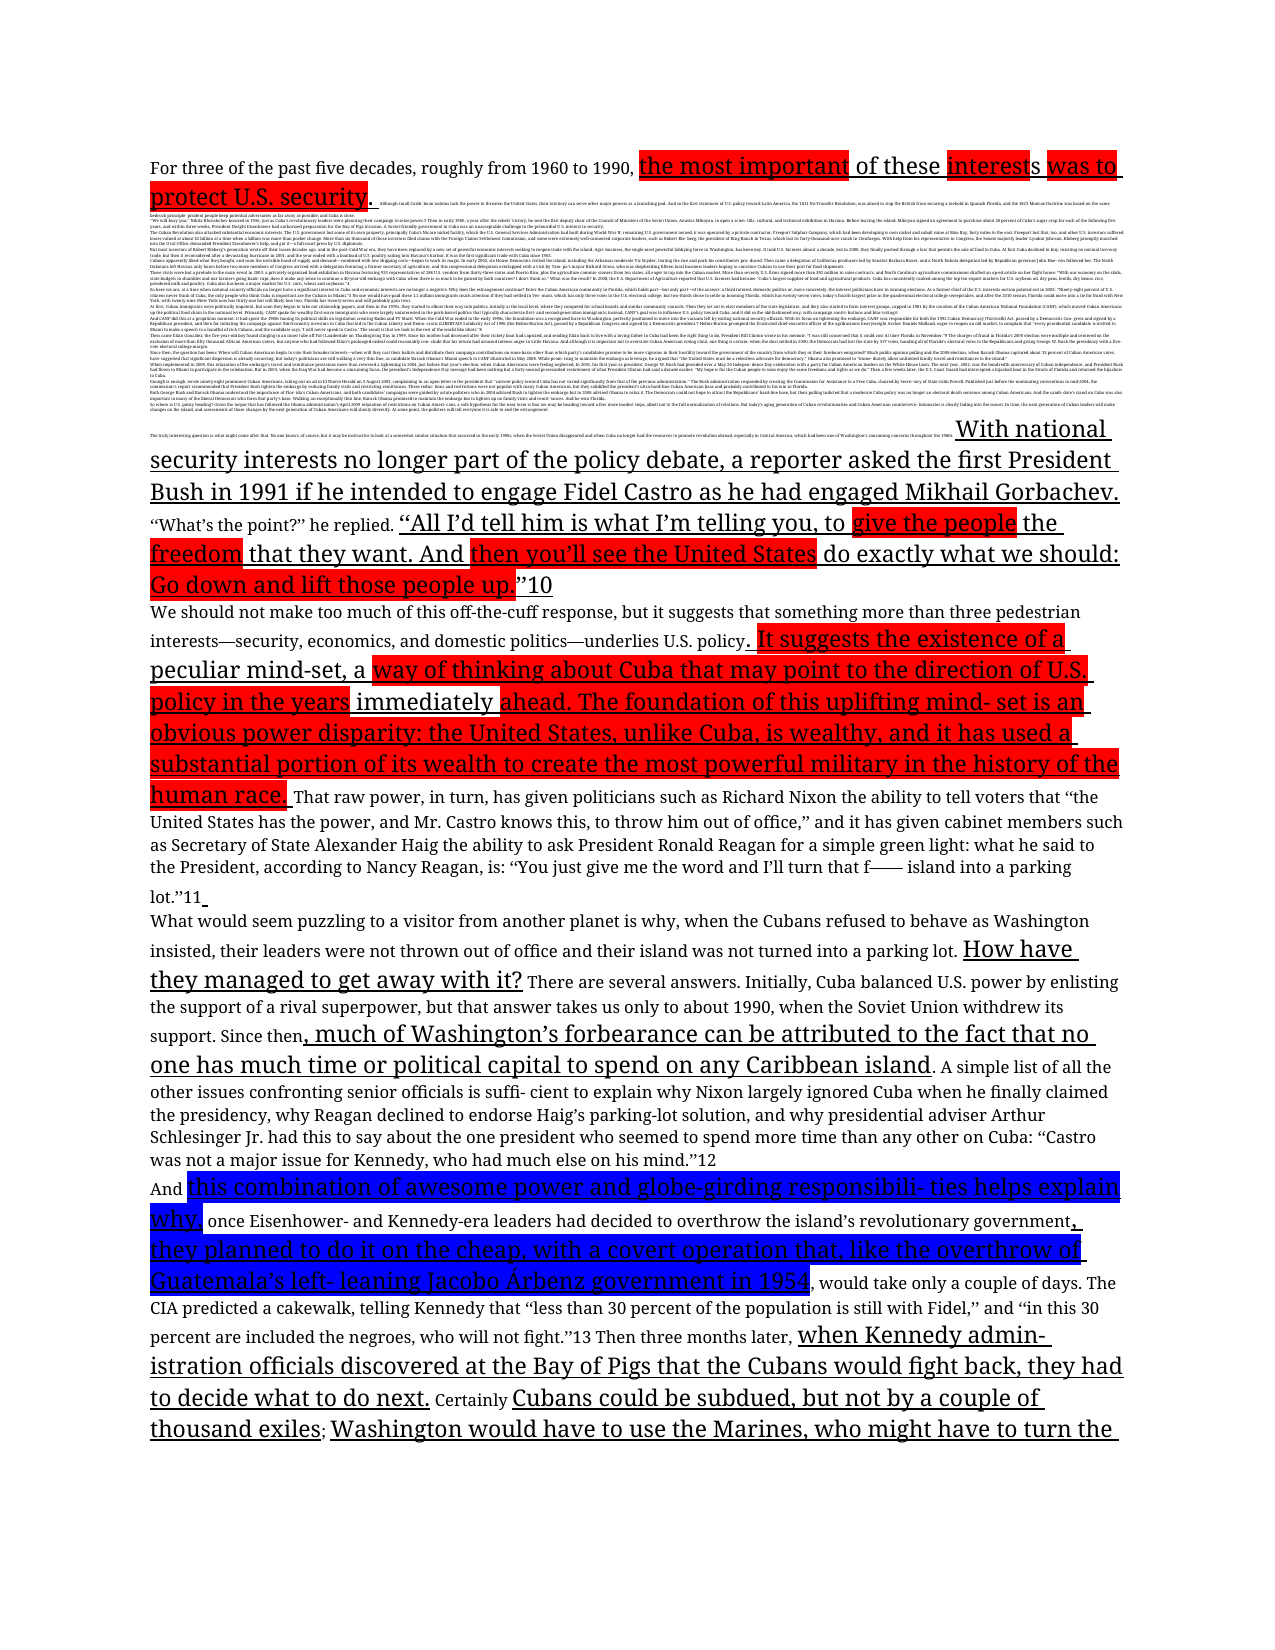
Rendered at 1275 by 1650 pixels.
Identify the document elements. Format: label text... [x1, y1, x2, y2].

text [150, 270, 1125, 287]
text For three of the past ﬁve decades, roughly from 1960 to 1990, the most important of these interests was to protect U.S. security. Although small Carib- bean nations lack the power to threaten the United States, their territory can serve other major powers as a launching pad. And so the ﬁrst statement of U.S. policy toward Latin America, the 1811 No-Transfer Resolution, was aimed to stop the British from securing a toehold in Spanish Florida, and the 1823 Monroe Doctrine was based on the same bedrock principle: prudent people keep potential adversaries as far away as possible, and Cuba is close. [150, 150, 1125, 218]
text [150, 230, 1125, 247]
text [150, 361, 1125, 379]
text The truly interesting question is what might come after that. No one knows, of course, but it may be instructive to look at a somewhat similar situation that occurred in the early 1990s, when the Soviet Union disappeared and when Cuba no longer had the resources to promote revolution abroad, especially in Central America, which had been one of Washington’s consuming concerns throughout the 1980s. With national security interests no longer part of the policy debate, a reporter asked the ﬁrst President Bush in 1991 if he intended to engage Fidel Castro as he had engaged Mikhail Gorbachev. ‘‘What’s the point?’’ he replied. ‘‘All I’d tell him is what I’m telling you, to give the people the freedom that they want. And then you’ll see the United States do exactly what we should: Go down and lift those people up.’’10 [150, 413, 1125, 601]
text What would seem puzzling to a visitor from another planet is why, when the Cubans refused to behave as Washington insisted, their leaders were not thrown out of ofﬁce and their island was not turned into a parking lot. How have they managed to get away with it? There are several answers. Initially, Cuba balanced U.S. power by enlisting the support of a rival superpower, but that answer takes us only to about 1990, when the Soviet Union withdrew its support. Since then, much of Washington’s forbearance can be attributed to the fact that no one has much time or political capital to spend on any Caribbean island. A simple list of all the other issues confronting senior ofﬁcials is sufﬁ- cient to explain why Nixon largely ignored Cuba when he ﬁnally claimed the presidency, why Reagan declined to endorse Haig’s parking-lot solution, and why presidential adviser Arthur Schlesinger Jr. had this to say about the one president who seemed to spend more time than any other on Cuba: ‘‘Castro was not a major issue for Kennedy, who had much else on his mind.’’12 [150, 910, 1125, 1171]
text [150, 1171, 1125, 1444]
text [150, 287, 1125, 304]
text We should not make too much of this off-the-cuff response, but it suggests that something more than three pedestrian interests—security, economics, and domestic politics—underlies U.S. policy. It suggests the existence of a peculiar mind-set, a way of thinking about Cuba that may point to the direction of U.S. policy in the years immediately ahead. The foundation of this uplifting mind- set is an obvious power disparity: the United States, unlike Cuba, is wealthy, and it has used a substantial portion of its wealth to create the most powerful military in the history of the human race. That raw power, in turn, has given politicians such as Richard Nixon the ability to tell voters that ‘‘the United States has the power, and Mr. Castro knows this, to throw him out of ofﬁce,’’ and it has given cabinet members such as Secretary of State Alexander Haig the ability to ask President Ronald Reagan for a simple green light: what he said to the President, according to Nancy Reagan, is: ‘‘You just give me the word and I’ll turn that f—— island into a parking lot.’’11 [150, 601, 1125, 910]
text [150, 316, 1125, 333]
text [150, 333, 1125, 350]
